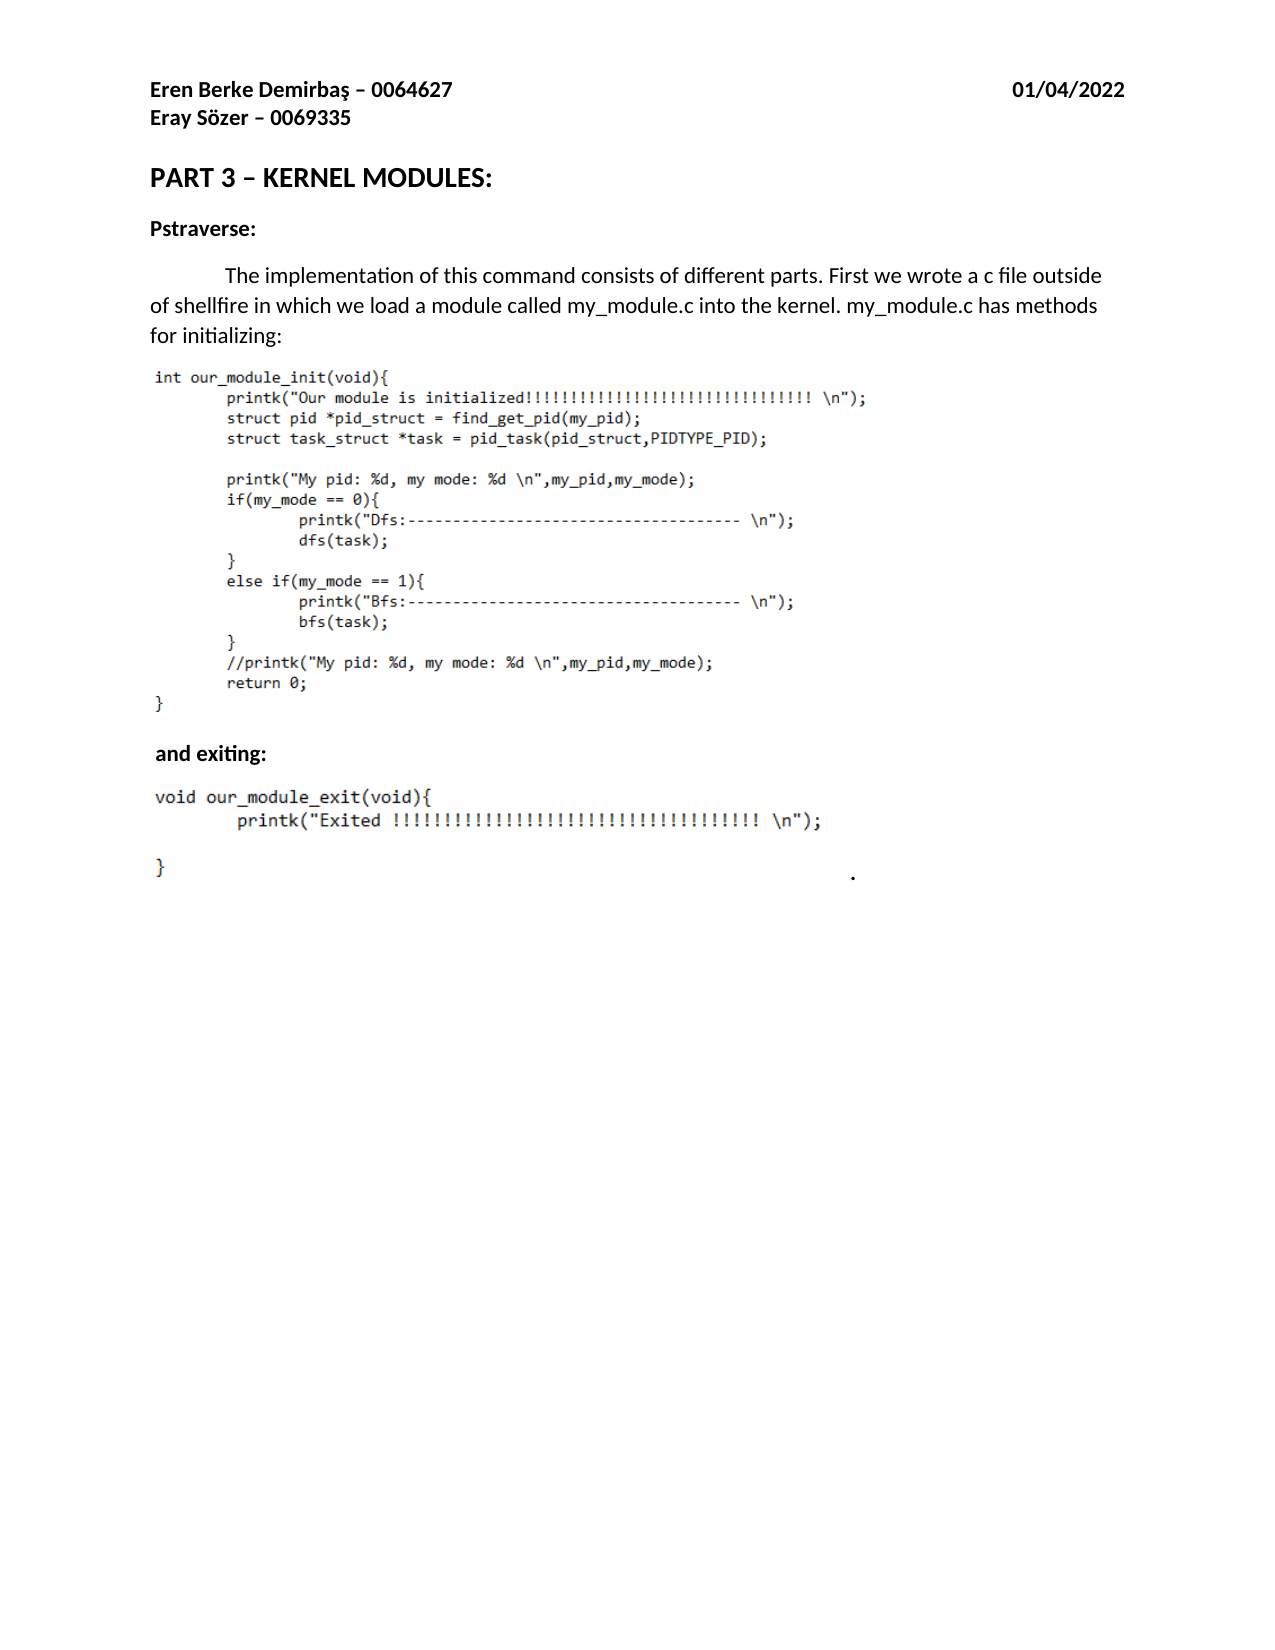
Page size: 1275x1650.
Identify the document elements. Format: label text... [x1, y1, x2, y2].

text The implementation of this command consists of different parts. First we wrote a c file outside of shellfire in which we load a module called my_module.c into the kernel. my_module.c has methods for initializing: [150, 261, 1125, 349]
text Pstraverse: [150, 214, 1125, 242]
picture [150, 785, 851, 881]
text and exiting: [150, 739, 1125, 767]
picture [150, 368, 883, 721]
text PART 3 – KERNEL MODULES: [150, 159, 1125, 195]
